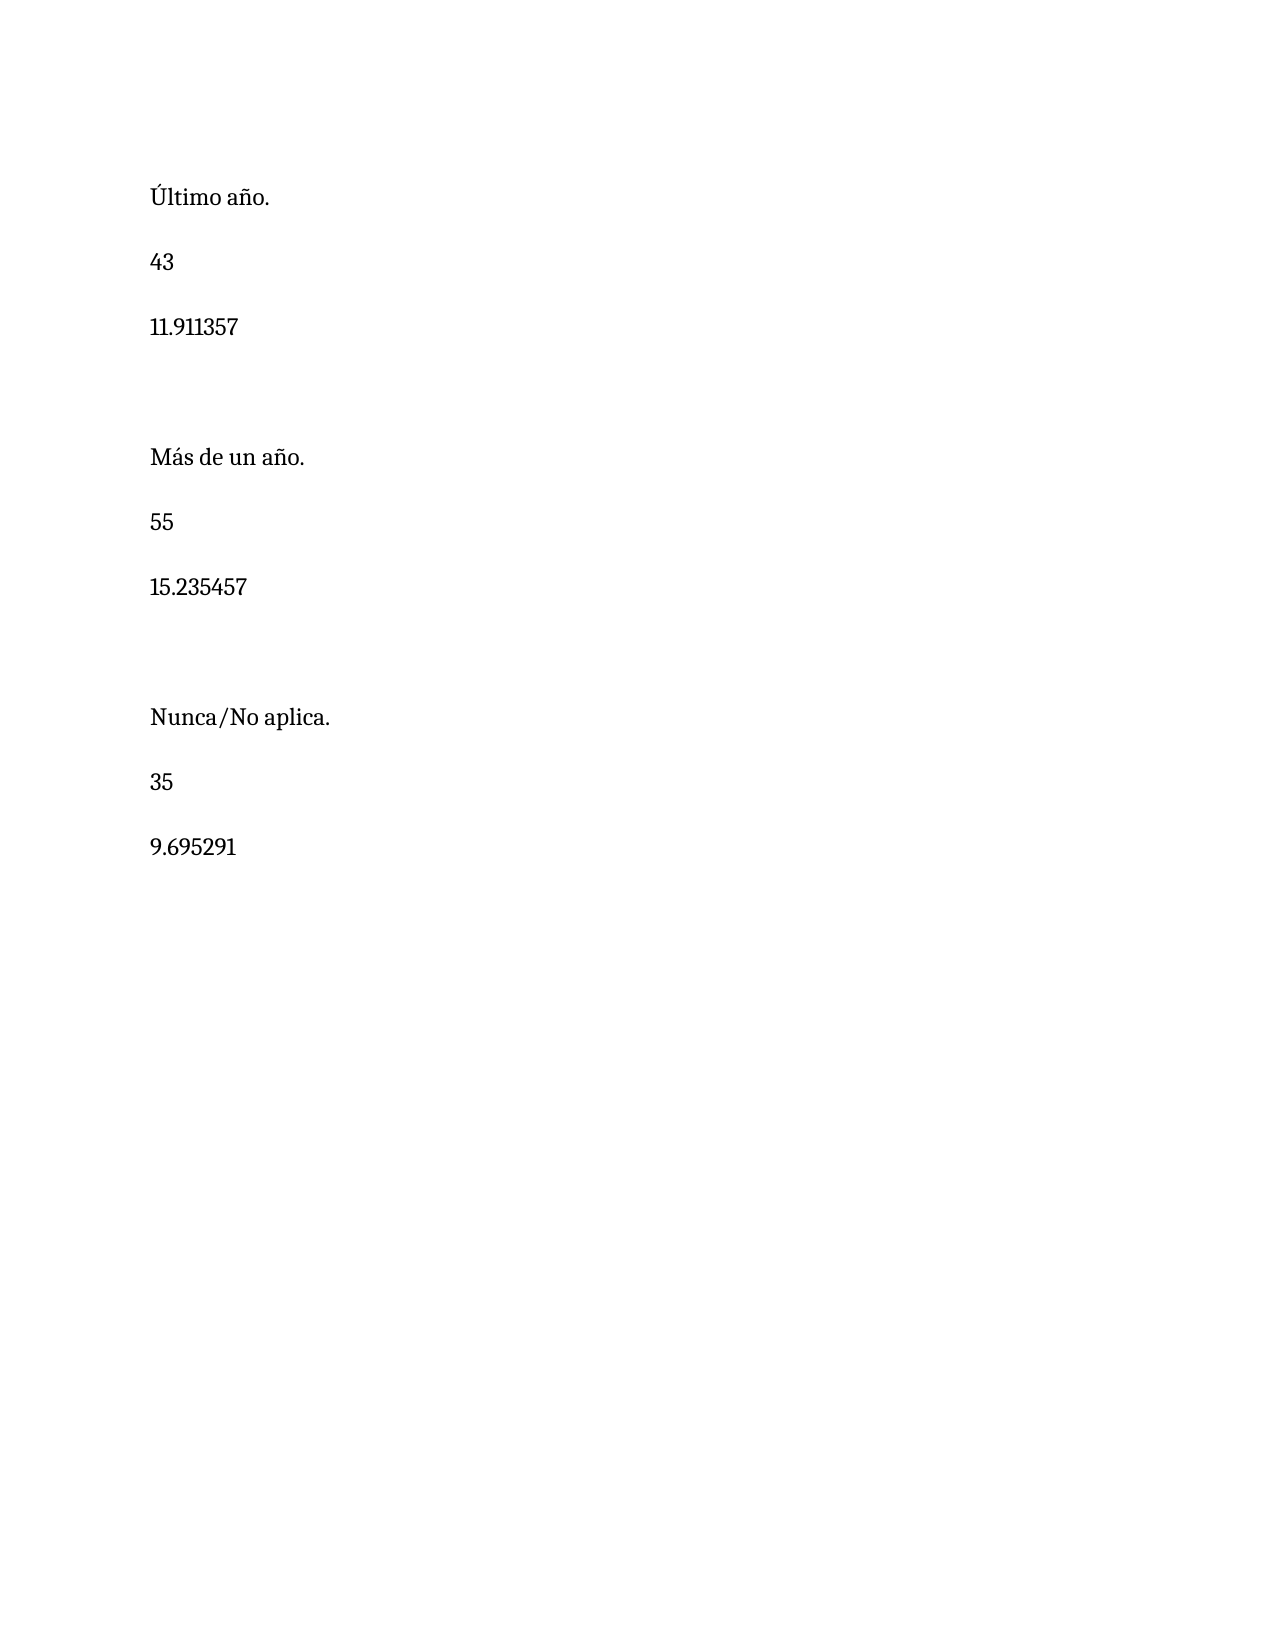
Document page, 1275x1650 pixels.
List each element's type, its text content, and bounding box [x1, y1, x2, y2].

text 15.235457 [150, 572, 1125, 601]
text 35 [150, 767, 1125, 796]
text 11.911357 [150, 312, 1125, 341]
text Último año. [150, 182, 1125, 211]
text Más de un año. [150, 442, 1125, 471]
text 55 [150, 507, 1125, 536]
text Nunca/No aplica. [150, 702, 1125, 731]
text 43 [150, 247, 1125, 276]
text 9.695291 [150, 832, 1125, 861]
